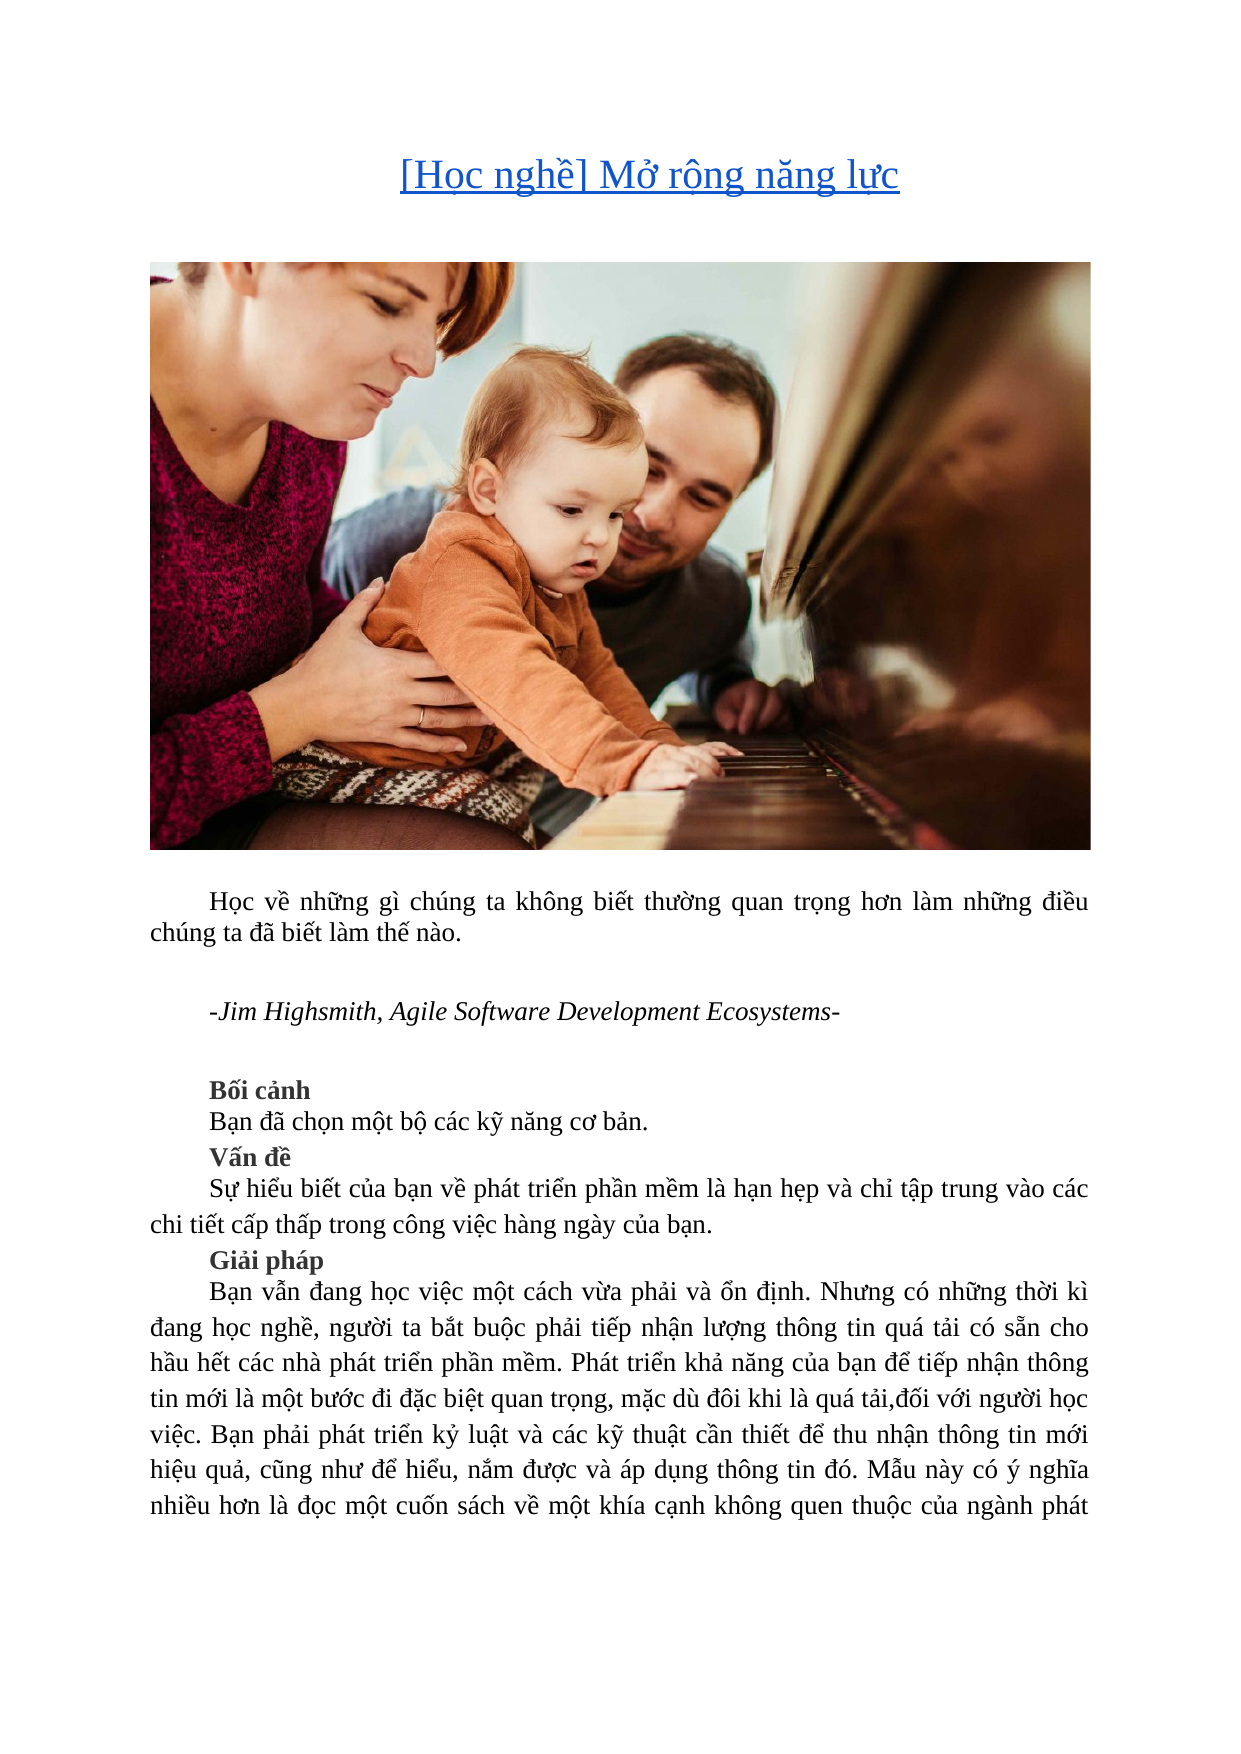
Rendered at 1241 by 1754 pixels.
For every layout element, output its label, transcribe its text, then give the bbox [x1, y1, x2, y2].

subtitle [Học nghề] Mở rộng năng lực [150, 150, 1090, 198]
picture [150, 262, 1091, 850]
subtitle Bối cảnh [150, 1074, 1090, 1105]
text Học về những gì chúng ta không biết thường quan trọng hơn làm những điều chúng ta đã biết làm thế nào. [150, 885, 1090, 947]
subtitle Vấn đề [150, 1141, 1090, 1172]
text Bạn đã chọn một bộ các kỹ năng cơ bản. [150, 1105, 1090, 1137]
subtitle Giải pháp [150, 1244, 1090, 1275]
text -Jim Highsmith, Agile Software Development Ecosystems- [150, 995, 1090, 1026]
text Sự hiểu biết của bạn về phát triển phần mềm là hạn hẹp và chỉ tập trung vào các chi tiết cấp thấp trong công việc hàng ngày của bạn. [150, 1172, 1090, 1239]
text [150, 1275, 1090, 1547]
